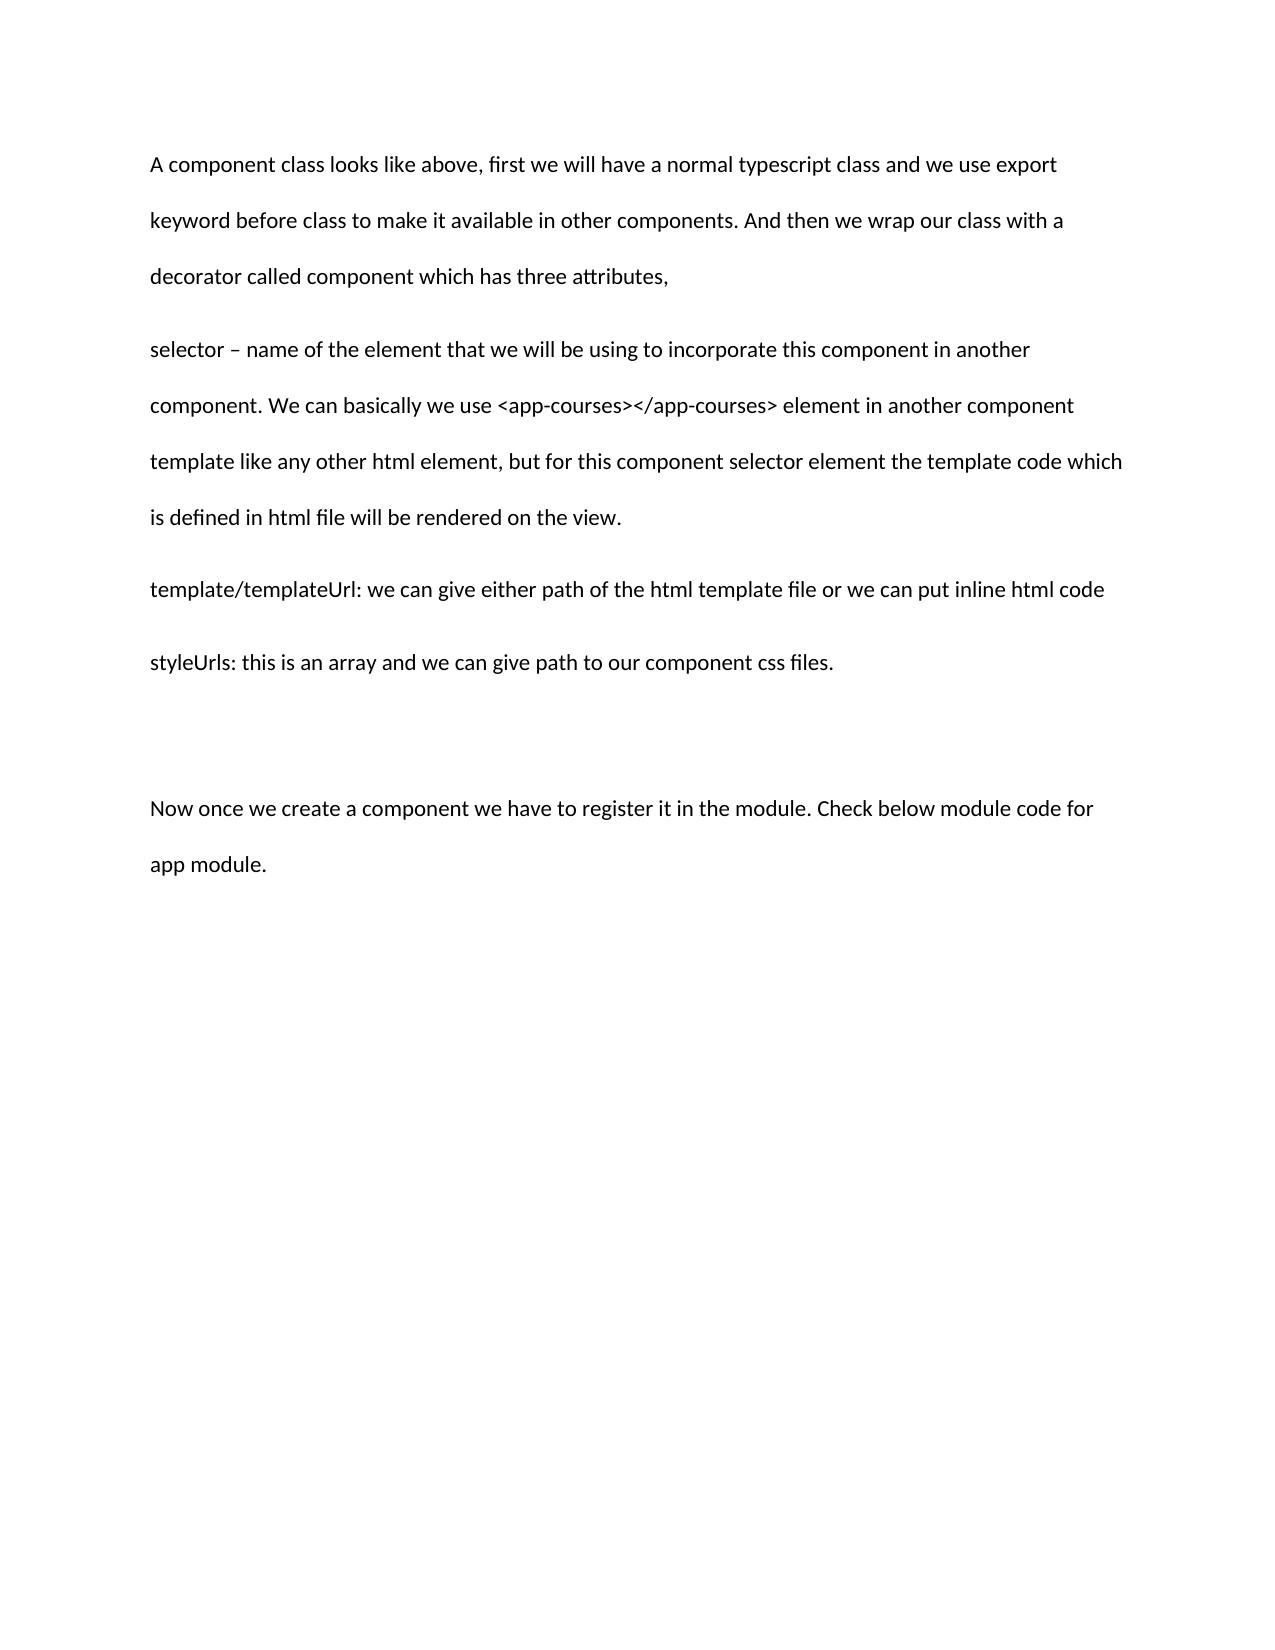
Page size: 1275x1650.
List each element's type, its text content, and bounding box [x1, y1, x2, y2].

text Now once we create a component we have to register it in the module. Check below module code for app module. [150, 794, 1125, 878]
text styleUrls: this is an array and we can give path to our component css files. [150, 648, 1125, 676]
text selector – name of the element that we will be using to incorporate this component in another component. We can basically we use <app-courses></app-courses> element in another component template like any other html element, but for this component selector element the template code which is defined in html file will be rendered on the view. [150, 335, 1125, 531]
text template/templateUrl: we can give either path of the html template file or we can put inline html code [150, 576, 1125, 604]
text A component class looks like above, first we will have a normal typescript class and we use export keyword before class to make it available in other components. And then we wrap our class with a decorator called component which has three attributes, [150, 150, 1125, 290]
